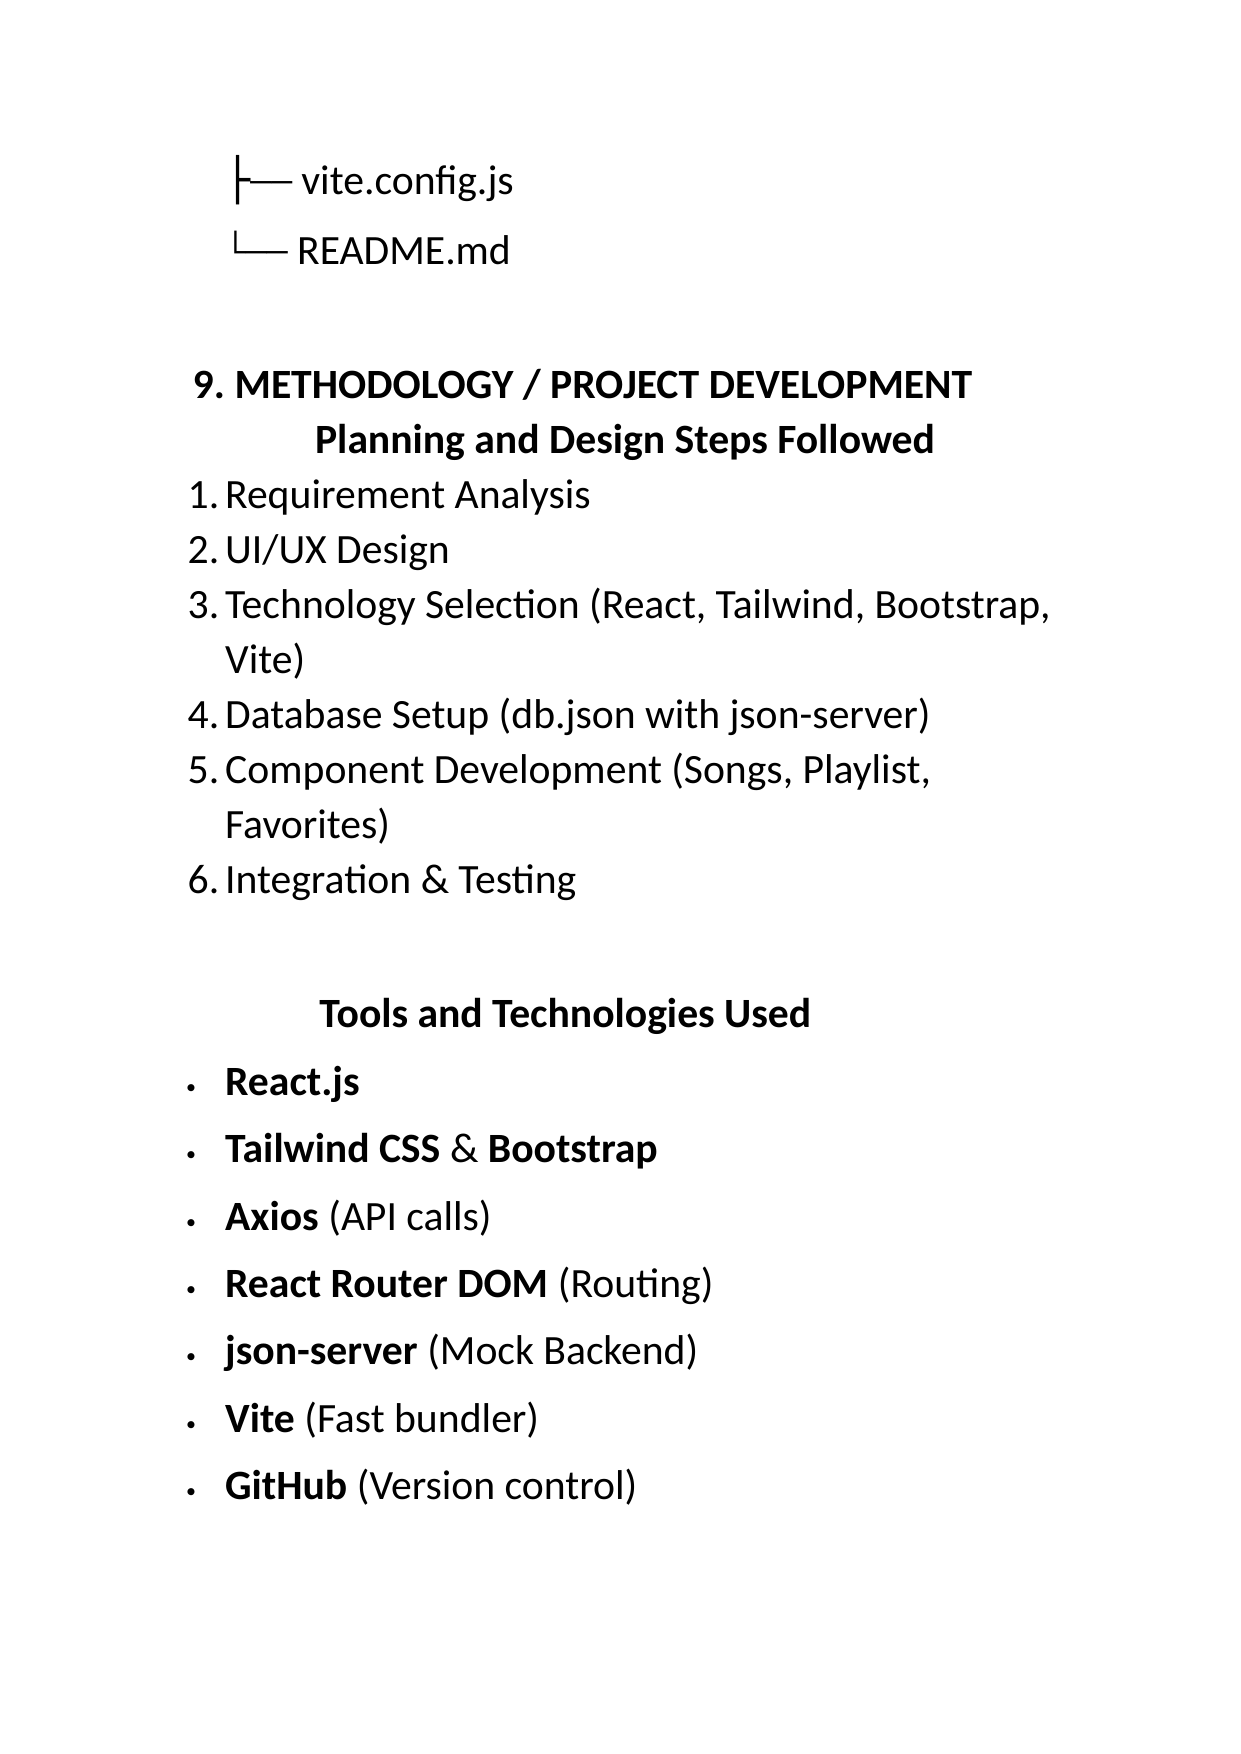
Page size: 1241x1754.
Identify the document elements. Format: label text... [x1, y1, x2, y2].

list GitHub (Version control) [187, 1459, 1090, 1510]
list Planning and Design Steps Followed [192, 413, 1090, 464]
list 9. METHODOLOGY / PROJECT DEVELOPMENT [192, 358, 1090, 409]
text └── README.md [225, 224, 1090, 274]
list Axios (API calls) [187, 1189, 1090, 1240]
list UI/UX Design [187, 523, 1090, 574]
list Technology Selection (React, Tailwind, Bootstrap, Vite) [187, 578, 1090, 684]
list Vite (Fast bundler) [187, 1392, 1090, 1443]
list React.js [187, 1055, 1090, 1106]
text Tools and Technologies Used [187, 987, 1090, 1038]
list Requirement Analysis [187, 468, 1090, 519]
text ├── vite.config.js [225, 150, 1090, 207]
list Database Setup (db.json with json-server) [187, 688, 1090, 739]
list React Router DOM (Routing) [187, 1257, 1090, 1308]
list Component Development (Songs, Playlist, Favorites) [187, 743, 1090, 848]
list Integration & Testing [187, 853, 1090, 903]
list json-server (Mock Backend) [187, 1324, 1090, 1375]
list Tailwind CSS & Bootstrap [187, 1122, 1090, 1173]
